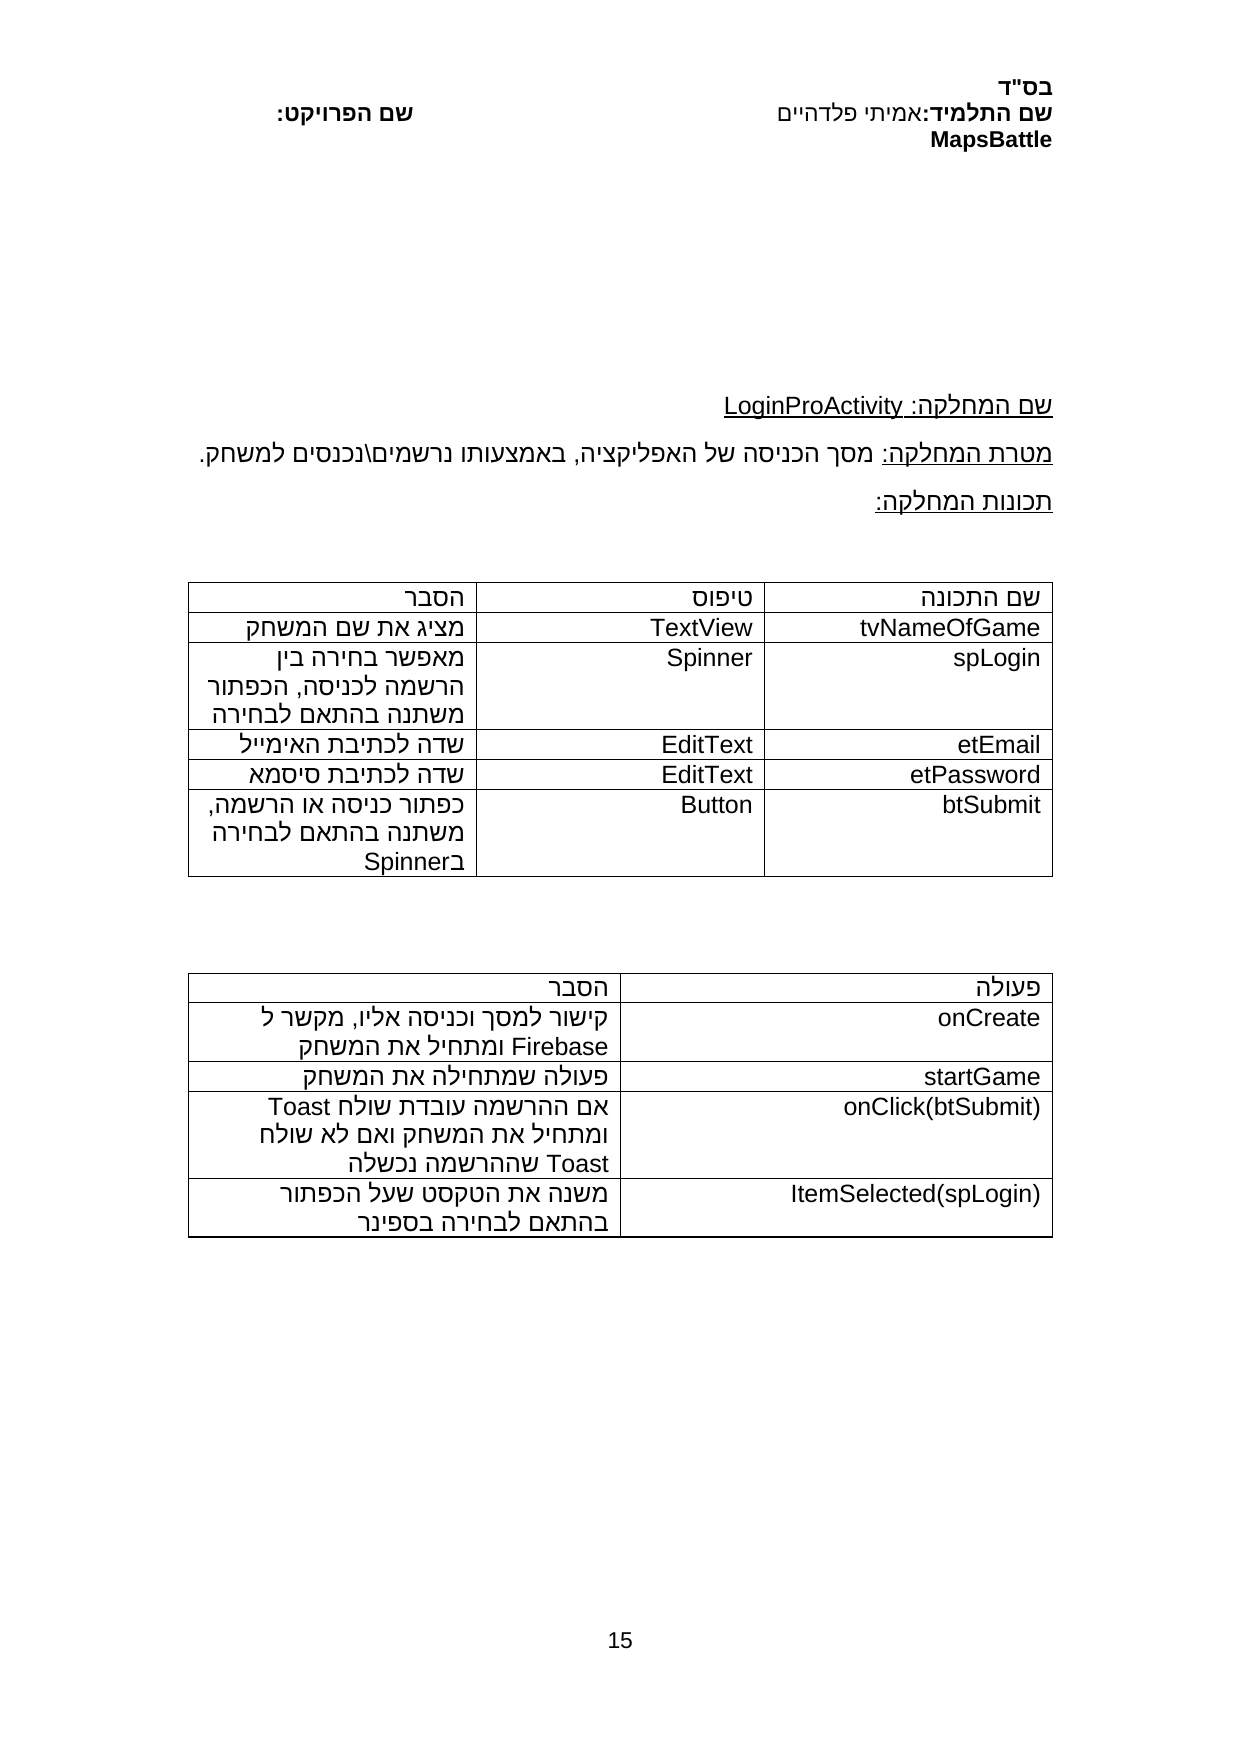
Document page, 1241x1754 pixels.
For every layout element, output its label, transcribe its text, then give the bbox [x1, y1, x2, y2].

text שם המחלקה: LoginProActivity [187, 391, 1053, 420]
table_header שם התכונה [765, 583, 1052, 612]
table_cell spLogin [765, 643, 1052, 729]
table_header פעולה [621, 974, 1052, 1002]
table_cell שדה לכתיבת סיסמא [189, 760, 476, 789]
table_cell משנה את הטקסט שעל הכפתור בהתאם לבחירה בספינר [189, 1179, 620, 1236]
table_cell Button [477, 790, 764, 876]
table_cell TextView [477, 613, 764, 642]
table_header הסבר [189, 974, 620, 1002]
table_header הסבר [189, 583, 476, 612]
table_header טיפוס [477, 583, 764, 612]
text תכונות המחלקה: [187, 487, 1053, 516]
table_cell etPassword [765, 760, 1052, 789]
table_cell שדה לכתיבת האימייל [189, 730, 476, 759]
table_cell tvNameOfGame [765, 613, 1052, 642]
table_cell Spinner [477, 643, 764, 729]
table_cell פעולה שמתחילה את המשחק [189, 1062, 620, 1091]
table_cell onClick(btSubmit) [621, 1092, 1052, 1178]
text מטרת המחלקה: מסך הכניסה של האפליקציה, באמצעותו נרשמים\נכנסים למשחק. [187, 439, 1053, 468]
table_cell כפתור כניסה או הרשמה, משתנה בהתאם לבחירה בSpinner [189, 790, 476, 876]
table_cell EditText [477, 730, 764, 759]
table_cell etEmail [765, 730, 1052, 759]
table_cell onCreate [621, 1003, 1052, 1061]
table_cell קישור למסך וכניסה אליו, מקשר לFirebase ומתחיל את המשחק [189, 1003, 620, 1061]
table_cell btSubmit [765, 790, 1052, 876]
table_cell ItemSelected(spLogin) [621, 1179, 1052, 1236]
table_cell EditText [477, 760, 764, 789]
table_cell startGame [621, 1062, 1052, 1091]
table_cell מציג את שם המשחק [189, 613, 476, 642]
table_cell אם ההרשמה עובדת שולח Toast ומתחיל את המשחק ואם לא שולח Toast שההרשמה נכשלה [189, 1092, 620, 1178]
table_cell מאפשר בחירה בין הרשמה לכניסה, הכפתור משתנה בהתאם לבחירה [189, 643, 476, 729]
